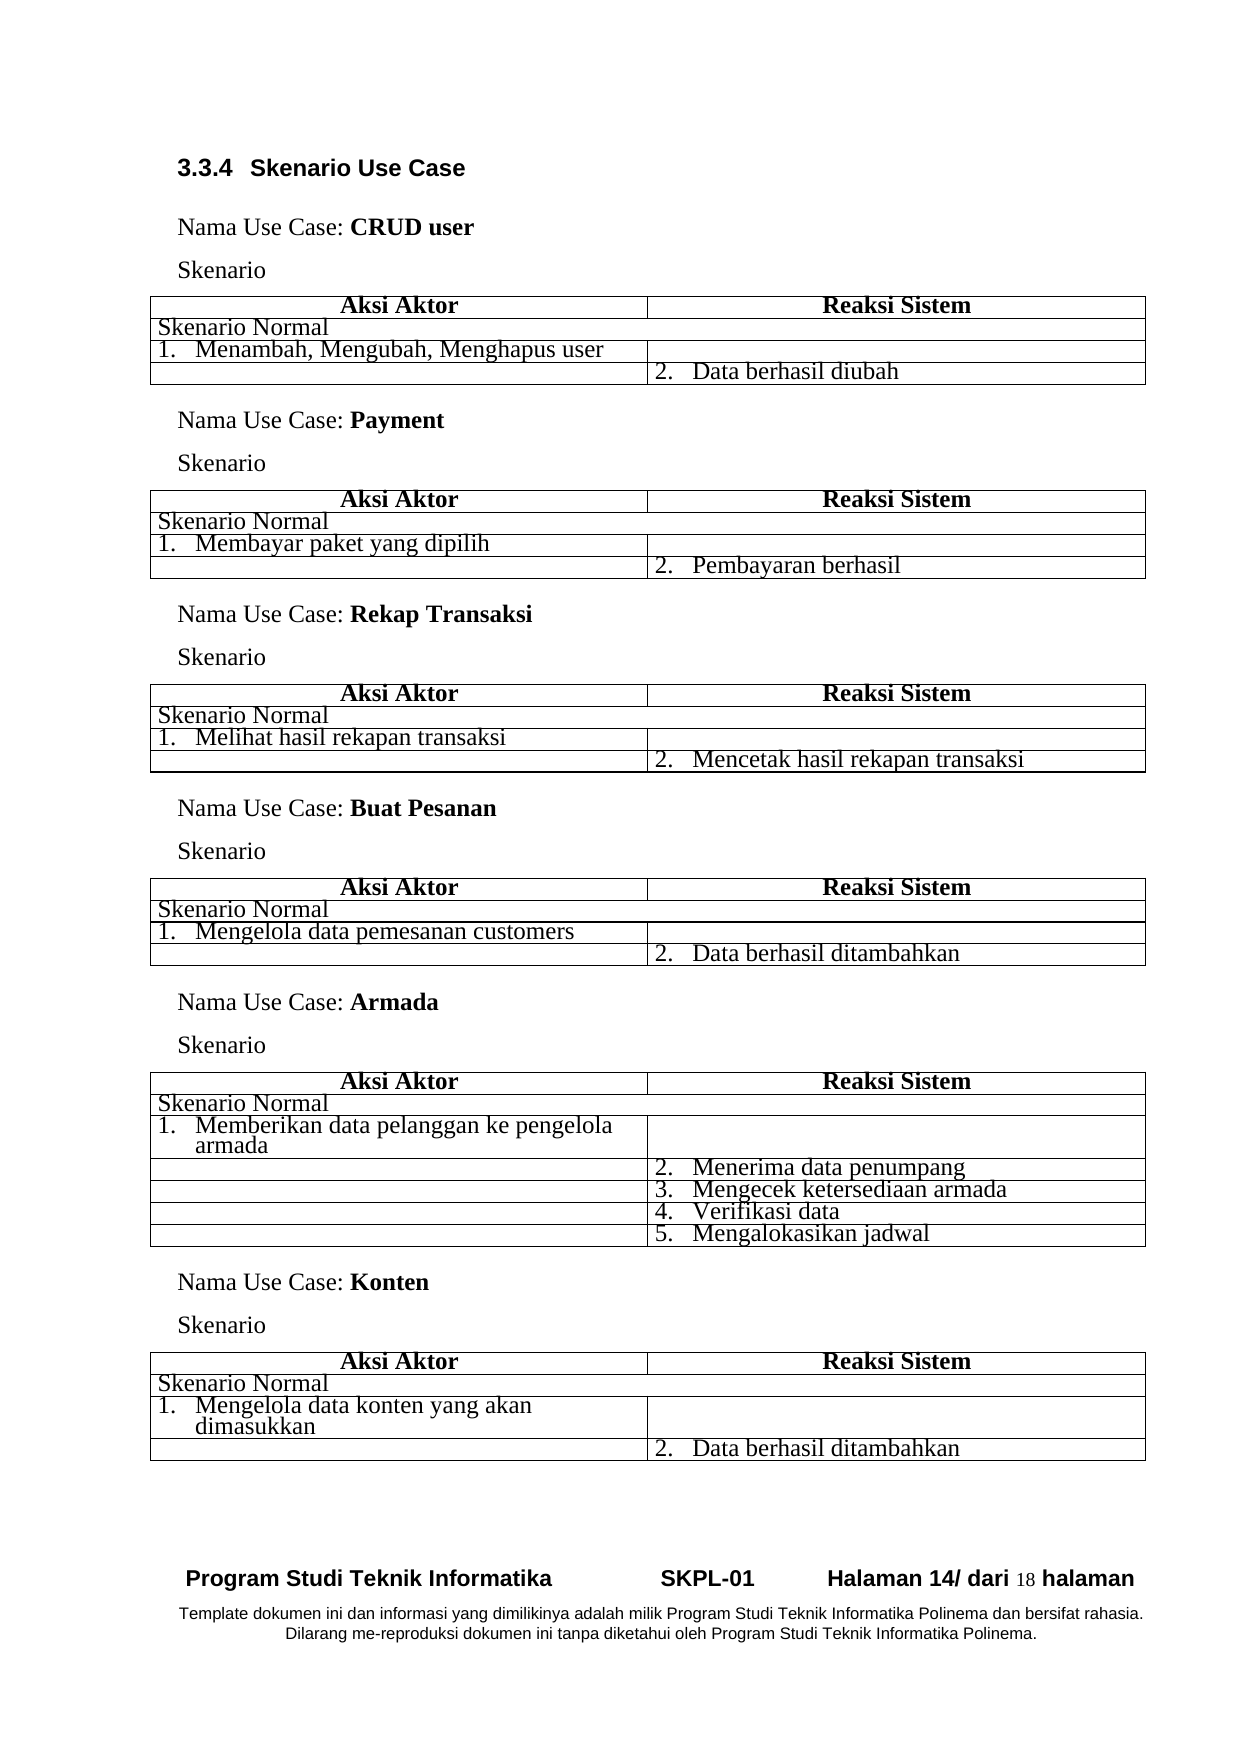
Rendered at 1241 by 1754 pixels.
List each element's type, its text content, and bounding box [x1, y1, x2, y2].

text Skenario [177, 642, 1146, 671]
table_cell Menambah, Mengubah, Menghapus user [495, 341, 647, 362]
text 3.3.4 Skenario Use Case [177, 153, 1146, 182]
table_header Aksi Aktor [151, 685, 647, 706]
table_cell [648, 1397, 1145, 1438]
table_header Reaksi Sistem [648, 297, 1145, 318]
table_cell [648, 535, 1145, 556]
table_cell Data berhasil diubah [648, 363, 1145, 384]
table_cell Data berhasil ditambahkan [648, 944, 1145, 965]
table_cell Menambah, Mengubah, Menghapus user [151, 341, 499, 362]
table_cell Verifikasi data [648, 1203, 1145, 1224]
table_cell Skenario Normal [151, 1375, 1145, 1396]
table_cell Data berhasil ditambahkan [648, 1439, 1145, 1460]
table_header Reaksi Sistem [648, 1353, 1145, 1374]
table_cell Skenario Normal [151, 319, 1145, 340]
table_header Aksi Aktor [151, 1073, 647, 1093]
text Nama Use Case: Armada [177, 987, 1146, 1016]
table_cell Skenario Normal [151, 707, 1145, 728]
table_header Aksi Aktor [151, 297, 647, 318]
text Nama Use Case: Payment [177, 406, 1146, 434]
table_header Reaksi Sistem [648, 1073, 1145, 1093]
table_header Aksi Aktor [151, 879, 647, 899]
table_cell Skenario Normal [151, 1095, 1145, 1115]
text Skenario [177, 1030, 1146, 1059]
table_header Reaksi Sistem [648, 879, 1145, 899]
text Dilarang me-reproduksi dokumen ini tanpa diketahui oleh Program Studi Teknik Informatika Polinema. [150, 1623, 1173, 1643]
text Template dokumen ini dan informasi yang dimilikinya adalah milik Program Studi Teknik Informatika Polinema dan bersifat rahasia. [150, 1604, 1173, 1623]
table_cell [648, 1116, 1145, 1158]
table_header Aksi Aktor [151, 1353, 647, 1374]
table_cell Mengelola data pemesanan customers [151, 923, 647, 943]
table_cell Skenario Normal [151, 901, 1145, 921]
table_cell [151, 1159, 647, 1180]
table_cell Mengelola data konten yang akan dimasukkan [151, 1397, 647, 1438]
text Skenario [177, 255, 1146, 283]
text Skenario [177, 1310, 1146, 1339]
table_cell Memberikan data pelanggan ke pengelola armada [151, 1116, 647, 1158]
table_cell Skenario Normal [151, 513, 1145, 534]
text Nama Use Case: Konten [177, 1267, 1146, 1296]
table_header Reaksi Sistem [648, 685, 1145, 706]
table_cell Pembayaran berhasil [648, 557, 1145, 577]
text Skenario [177, 836, 1146, 865]
table_cell Membayar paket yang dipilih [151, 535, 647, 556]
table_header Reaksi Sistem [648, 491, 1145, 512]
table_cell [151, 363, 647, 384]
table_cell Melihat hasil rekapan transaksi [151, 729, 647, 749]
table_cell Mengalokasikan jadwal [648, 1225, 1145, 1246]
table_cell [151, 944, 647, 965]
table_cell [648, 341, 1145, 362]
text Nama Use Case: Rekap Transaksi [177, 599, 1146, 628]
table_cell [151, 1203, 647, 1224]
text Nama Use Case: Buat Pesanan [177, 793, 1146, 822]
table_cell [151, 1225, 647, 1246]
table_cell [151, 1439, 647, 1460]
table_cell [151, 557, 647, 577]
text Skenario [177, 448, 1146, 477]
table_cell Mencetak hasil rekapan transaksi [648, 751, 1145, 771]
table_cell [648, 729, 1145, 749]
text Program Studi Teknik Informatika SKPL-01 Halaman 14/ dari 18 halaman [185, 1565, 1146, 1592]
table_cell Menerima data penumpang [648, 1159, 1145, 1180]
table_cell [648, 923, 1145, 943]
table_header Aksi Aktor [151, 491, 647, 512]
table_cell Mengecek ketersediaan armada [648, 1181, 1145, 1202]
table_cell [151, 1181, 647, 1202]
table_cell [151, 751, 647, 771]
text Nama Use Case: CRUD user [177, 212, 1146, 240]
